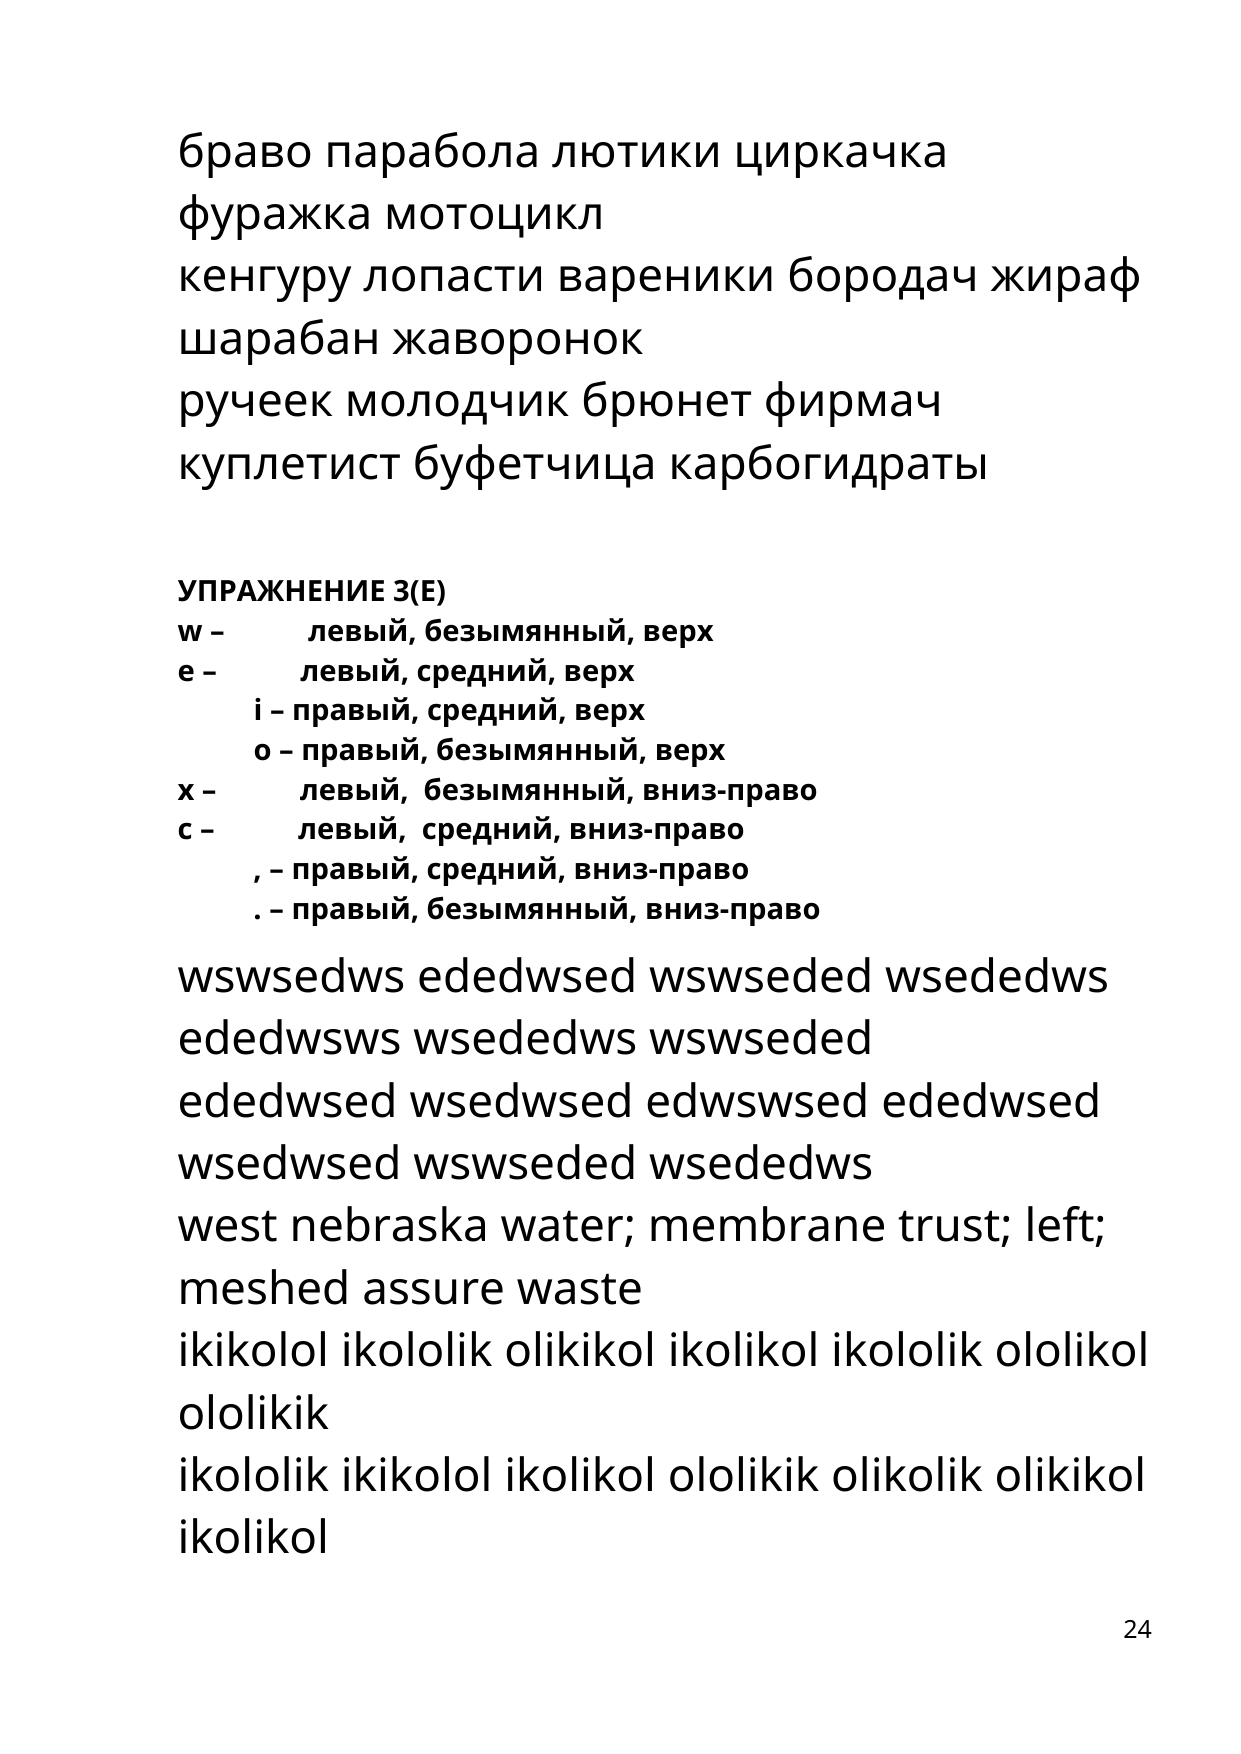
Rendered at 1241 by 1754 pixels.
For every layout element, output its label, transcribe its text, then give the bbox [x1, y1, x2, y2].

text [177, 943, 1152, 1567]
text e – левый, средний, верх [177, 650, 1152, 689]
text c – левый, средний, вниз-право [177, 809, 1152, 848]
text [177, 118, 1152, 492]
text . – правый, безымянный, вниз-право [177, 888, 1152, 928]
text o – правый, безымянный, верх [177, 729, 1152, 769]
text x – левый, безымянный, вниз-право [177, 769, 1152, 809]
text w – левый, безымянный, верх [177, 610, 1152, 650]
text УПРАЖНЕНИЕ 3(Е) [177, 571, 1152, 610]
text , – правый, средний, вниз-право [177, 848, 1152, 888]
text i – правый, средний, верх [177, 689, 1152, 729]
